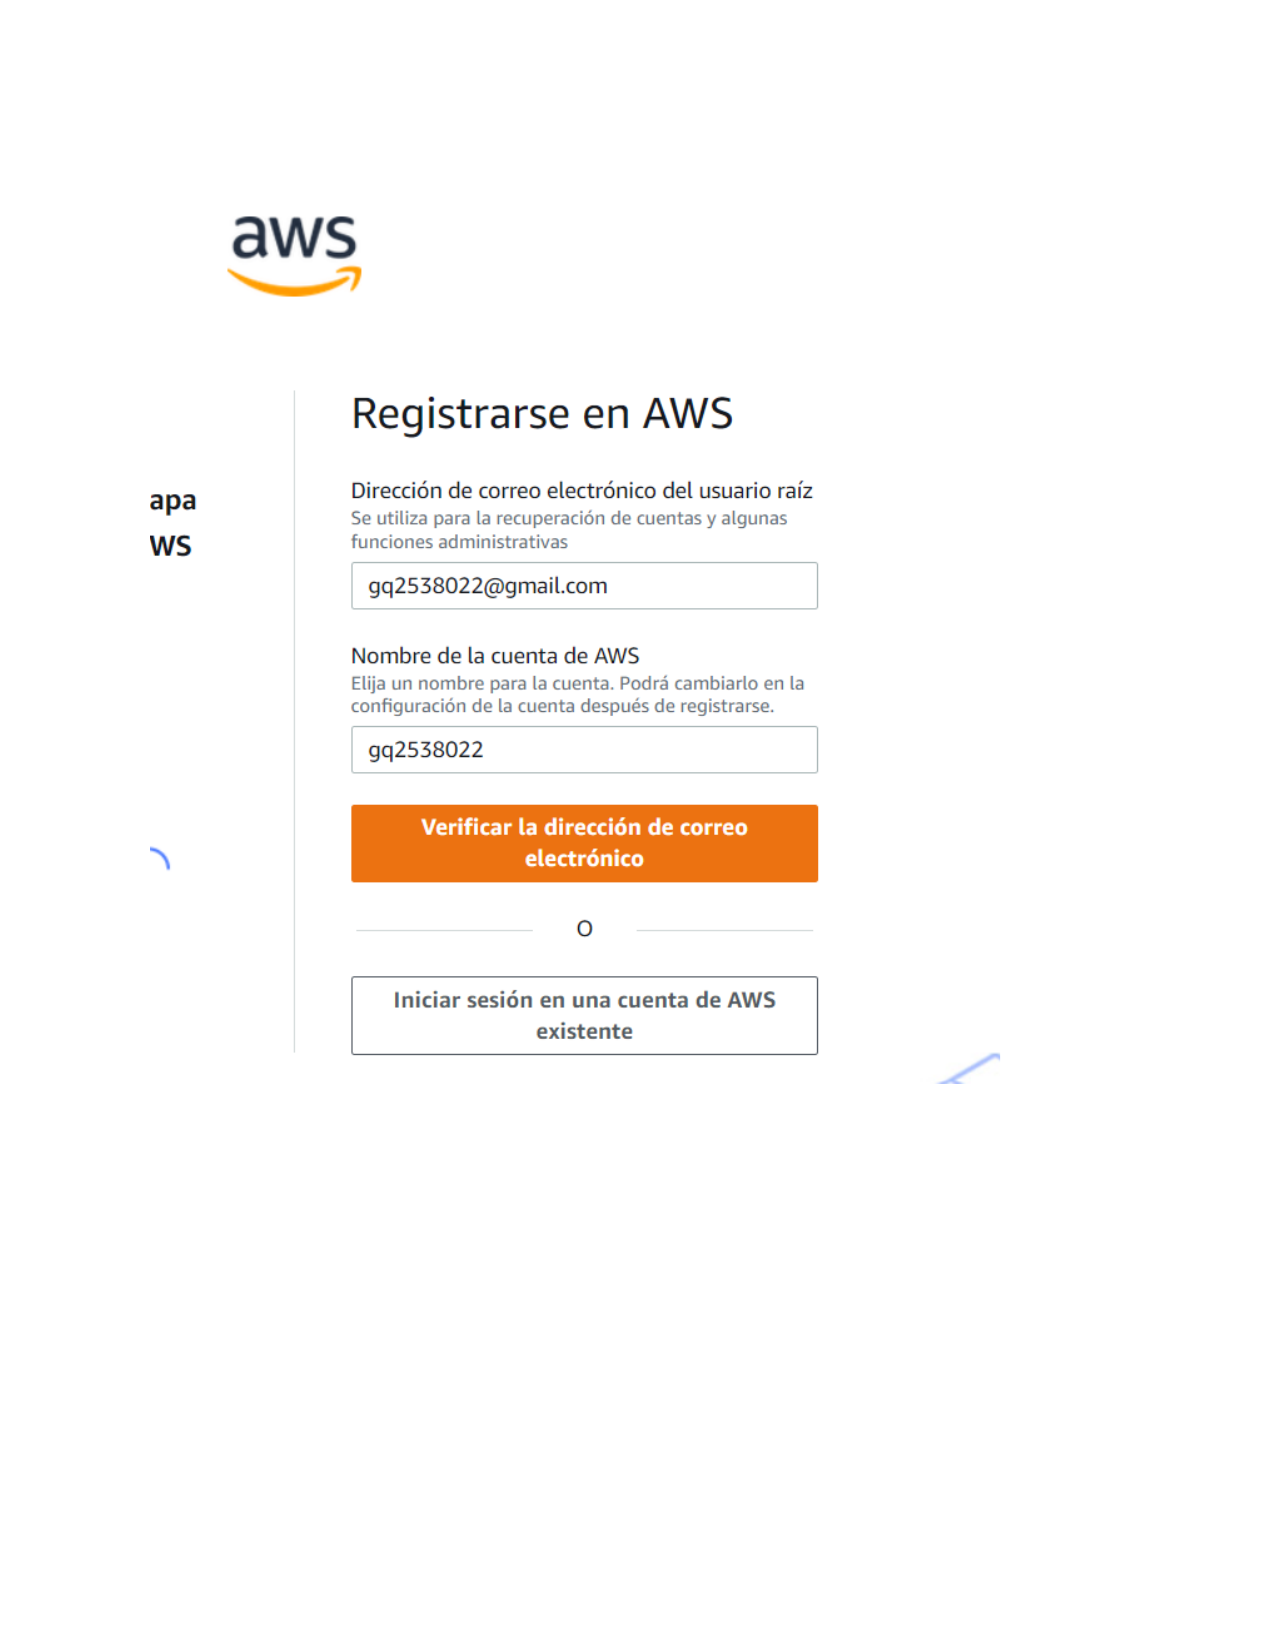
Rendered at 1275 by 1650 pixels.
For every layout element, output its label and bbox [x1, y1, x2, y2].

picture [150, 150, 1001, 1084]
